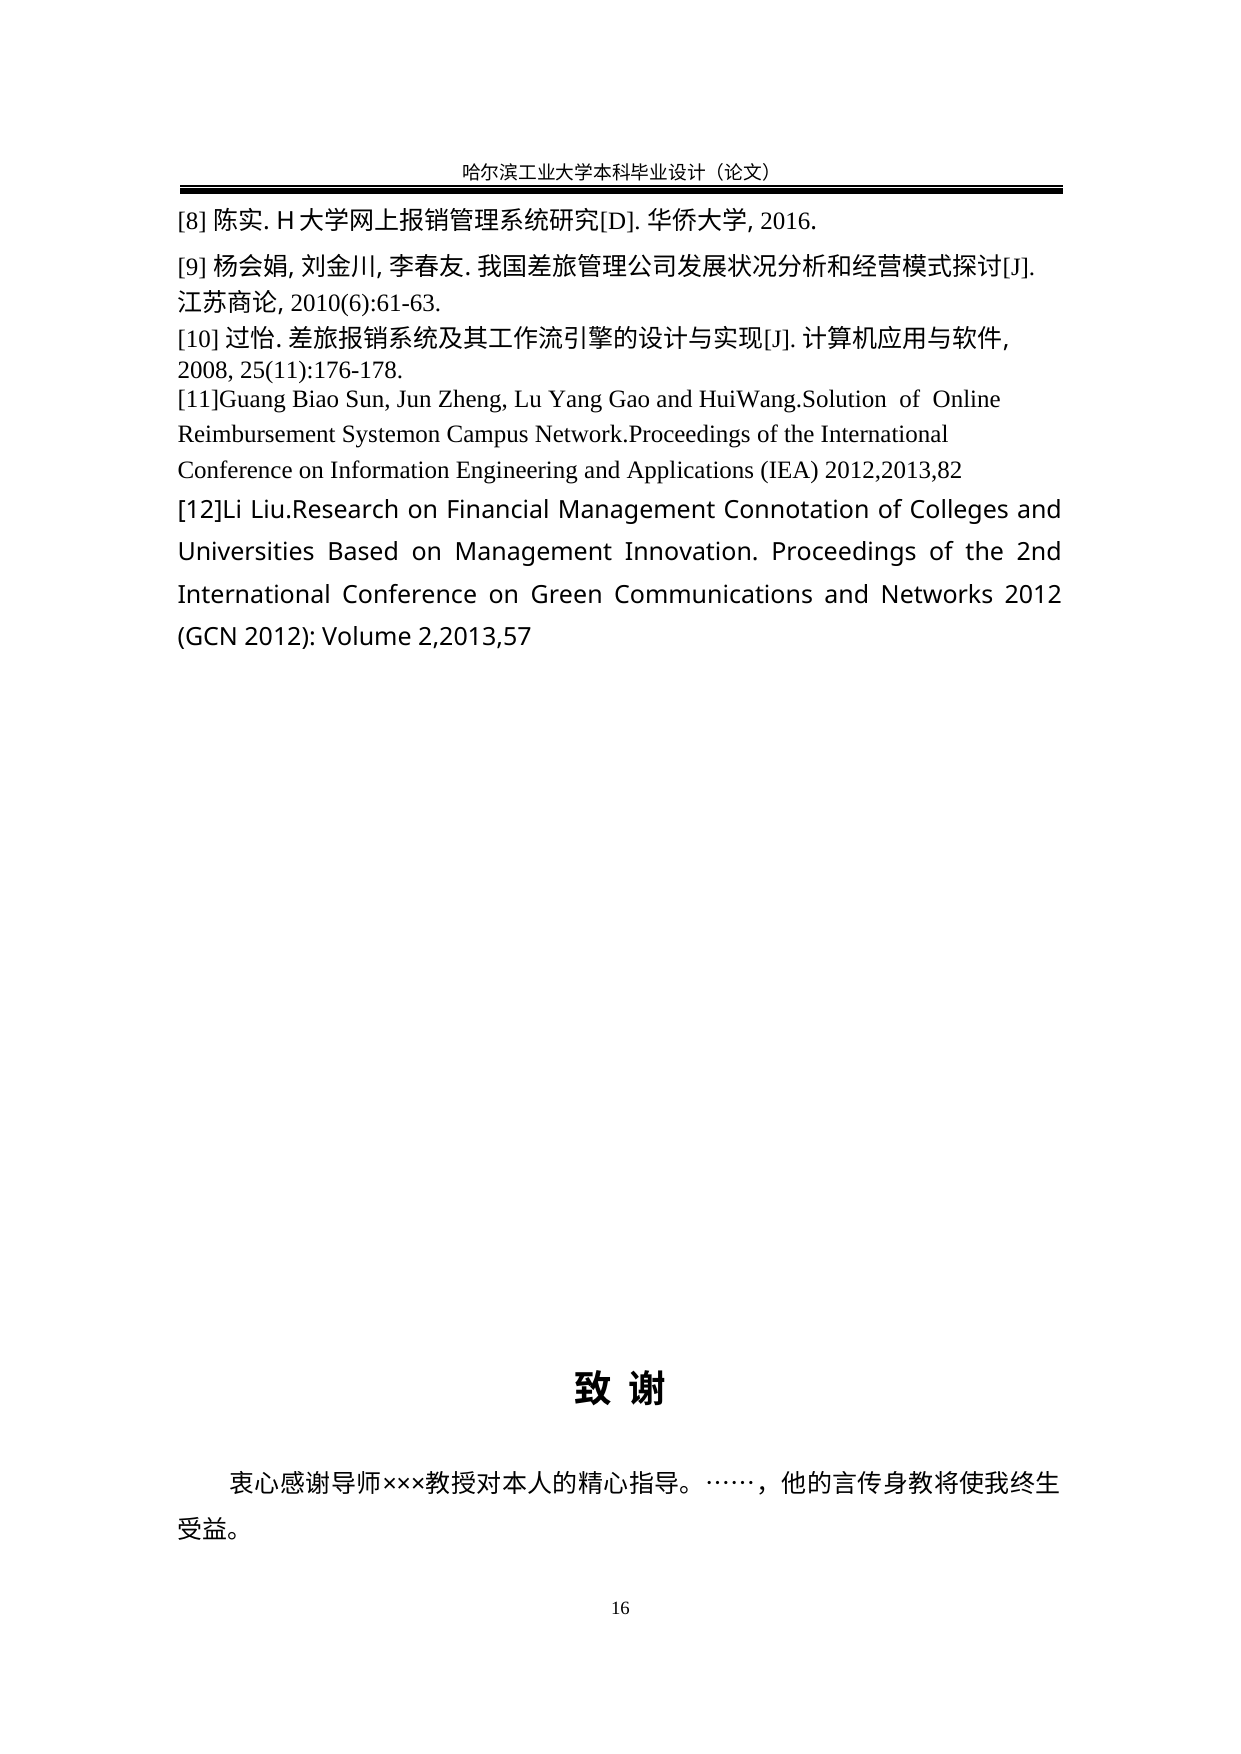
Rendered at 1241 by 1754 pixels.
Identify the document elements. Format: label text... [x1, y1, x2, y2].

text [12]Li Liu.Research on Financial Management Connotation of Colleges and Universities Based on Management Innovation. Proceedings of the 2nd International Conference on Green Communications and Networks 2012 (GCN 2012): Volume 2,2013,57 [177, 491, 1063, 653]
text [11]Guang Biao Sun, Jun Zheng, Lu Yang Gao and HuiWang.Solution of Online Reimbursement Systemon Campus Network.Proceedings of the International Conference on Information Engineering and Applications (IEA) 2012,2013,82 [177, 384, 1063, 484]
text 衷心感谢导师×××教授对本人的精心指导。……，他的言传身教将使我终生受益。 [177, 1464, 1063, 1545]
text [8] 陈实. H大学网上报销管理系统研究[D]. 华侨大学, 2016. [747, 201, 1063, 237]
text [10] 过怡. 差旅报销系统及其工作流引擎的设计与实现[J]. 计算机应用与软件, 2008, 25(11):176-178. [403, 319, 1063, 384]
text 致 谢 [177, 1358, 1063, 1413]
text [9] 杨会娟, 刘金川, 李春友. 我国差旅管理公司发展状况分析和经营模式探讨[J]. 江苏商论, 2010(6):61-63. [177, 246, 1063, 319]
